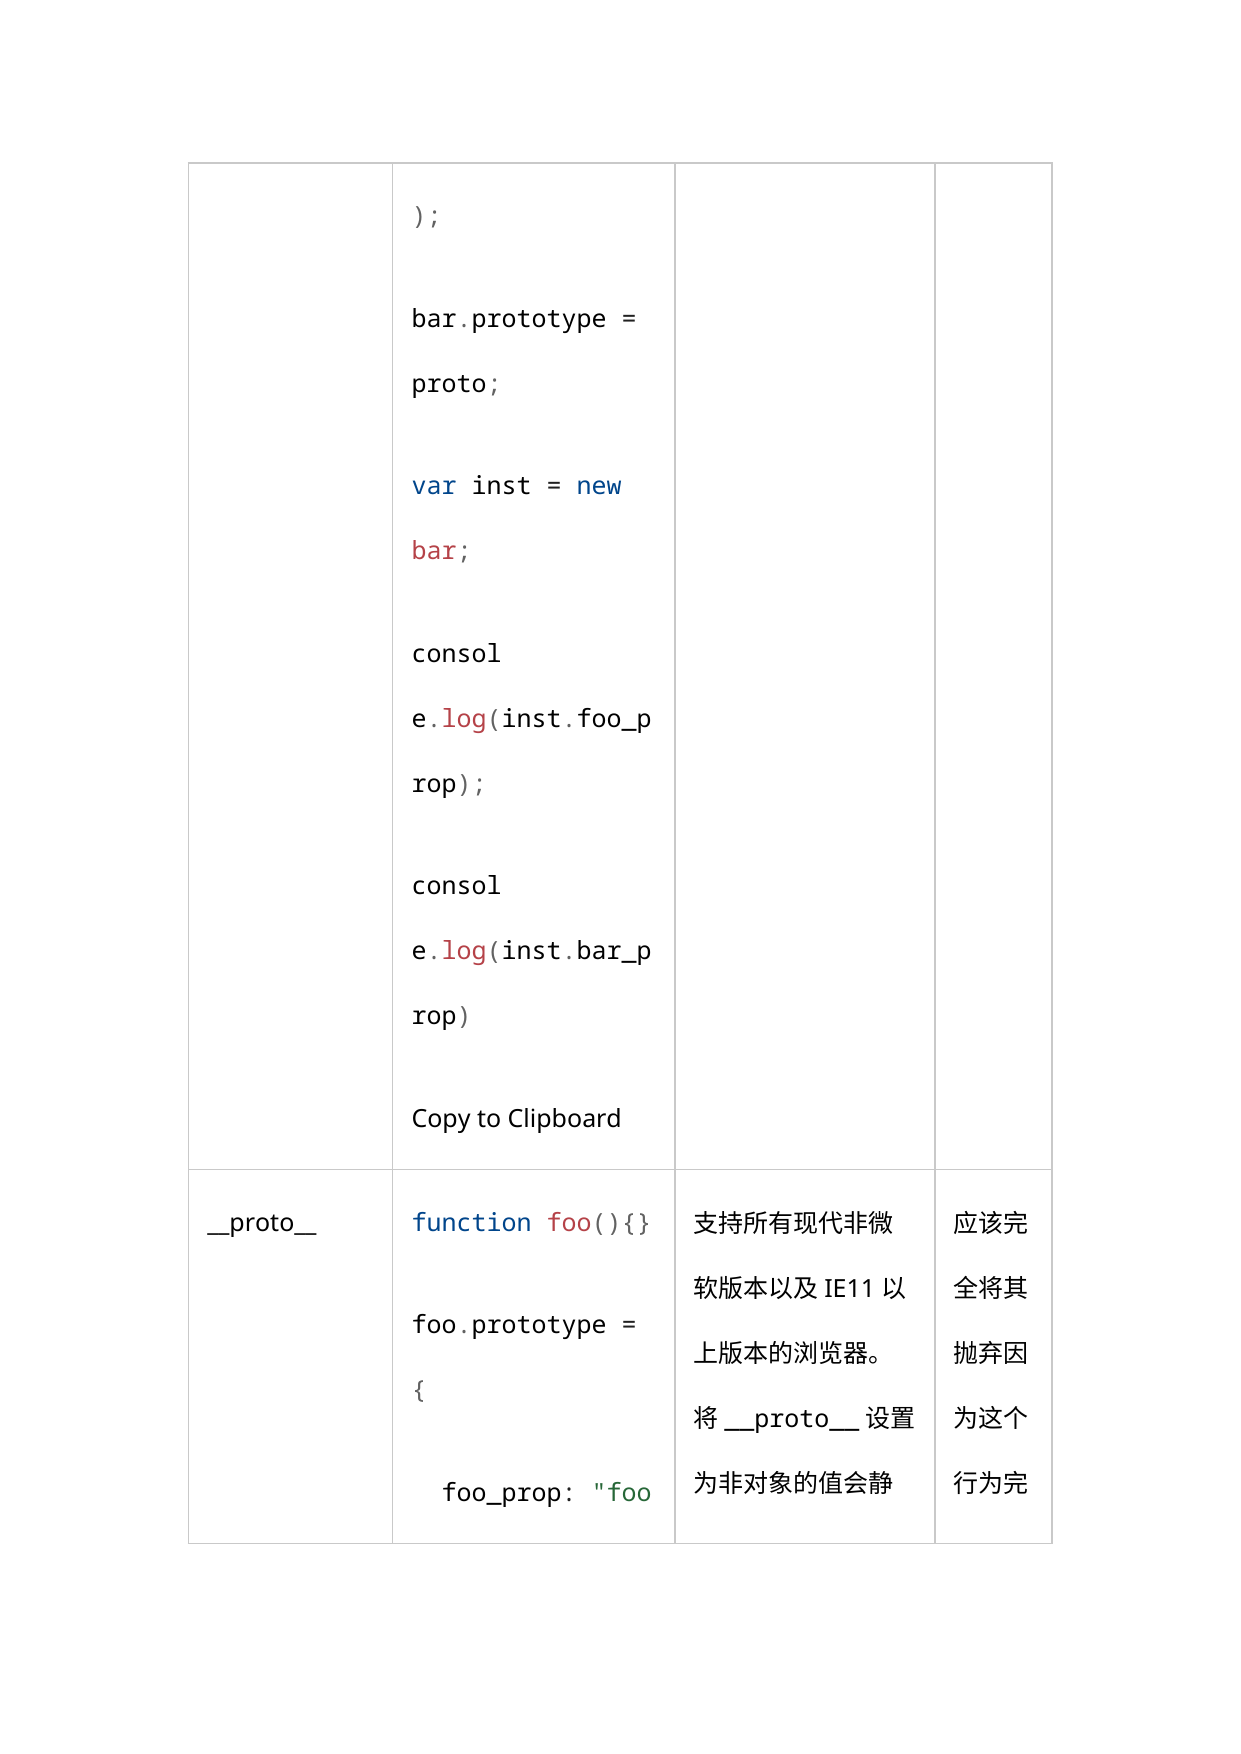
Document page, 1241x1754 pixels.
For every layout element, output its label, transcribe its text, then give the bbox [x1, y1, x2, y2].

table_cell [676, 1170, 934, 1543]
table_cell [393, 164, 674, 1168]
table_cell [189, 164, 392, 1168]
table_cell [936, 1170, 1051, 1543]
table_cell __proto__ [189, 1170, 392, 1543]
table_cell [936, 164, 1051, 1168]
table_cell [676, 164, 934, 1168]
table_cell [393, 1170, 674, 1543]
